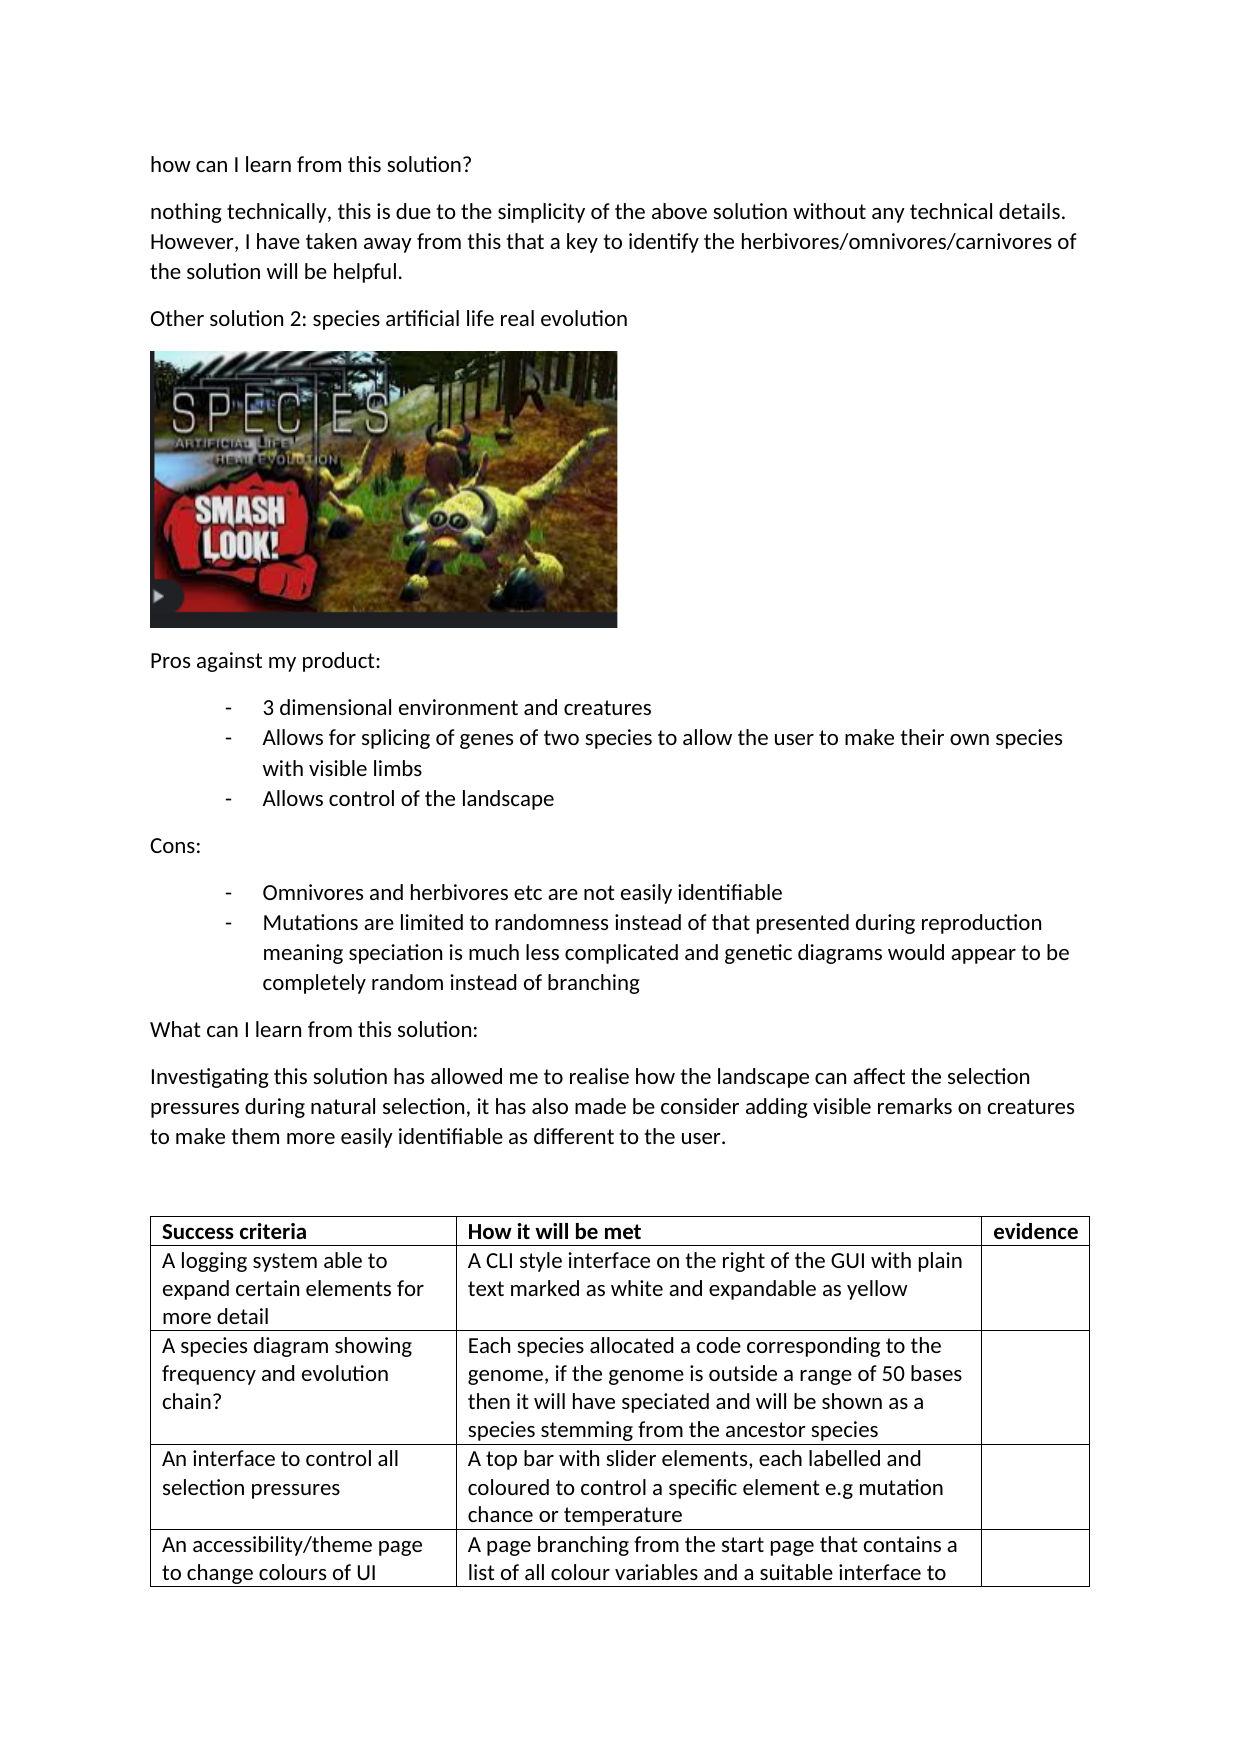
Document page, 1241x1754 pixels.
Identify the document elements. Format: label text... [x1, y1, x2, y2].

text Cons: [150, 831, 1090, 859]
list Allows control of the landscape [225, 784, 1090, 812]
table_cell Each species allocated a code corresponding to the genome, if the genome is outside a range of 50 bases then it will have speciated and will be shown as a species stemming from the ancestor species [457, 1331, 981, 1443]
table_cell [982, 1445, 1089, 1529]
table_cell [151, 1530, 456, 1586]
table_cell [982, 1331, 1089, 1443]
table_cell [982, 1530, 1089, 1586]
table_header Success criteria [151, 1217, 456, 1245]
table_header How it will be met [457, 1217, 981, 1245]
table_cell A species diagram showing frequency and evolution chain? [151, 1331, 456, 1443]
text how can I learn from this solution? [150, 150, 1090, 178]
list Allows for splicing of genes of two species to allow the user to make their own species with visible limbs [225, 723, 1090, 782]
table_cell A logging system able to expand certain elements for more detail [151, 1246, 456, 1330]
text nothing technically, this is due to the simplicity of the above solution without any technical details. However, I have taken away from this that a key to identify the herbivores/omnivores/carnivores of the solution will be helpful. [150, 197, 1090, 285]
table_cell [457, 1530, 981, 1586]
text What can I learn from this solution: [150, 1015, 1090, 1043]
list Mutations are limited to randomness instead of that presented during reproduction meaning speciation is much less complicated and genetic diagrams would appear to be completely random instead of branching [225, 908, 1090, 996]
table_header evidence [982, 1217, 1089, 1245]
list 3 dimensional environment and creatures [225, 693, 1090, 721]
text Other solution 2: species artificial life real evolution [150, 304, 1090, 332]
table_cell A top bar with slider elements, each labelled and coloured to control a specific element e.g mutation chance or temperature [457, 1445, 981, 1529]
text Pros against my product: [150, 646, 1090, 674]
table_cell An interface to control all selection pressures [151, 1445, 456, 1529]
picture [150, 351, 618, 628]
list Omnivores and herbivores etc are not easily identifiable [225, 878, 1090, 906]
table_cell A CLI style interface on the right of the GUI with plain text marked as white and expandable as yellow [457, 1246, 981, 1330]
text Investigating this solution has allowed me to realise how the landscape can affect the selection pressures during natural selection, it has also made be consider adding visible remarks on creatures to make them more easily identifiable as different to the user. [150, 1062, 1090, 1151]
table_cell [982, 1246, 1089, 1330]
